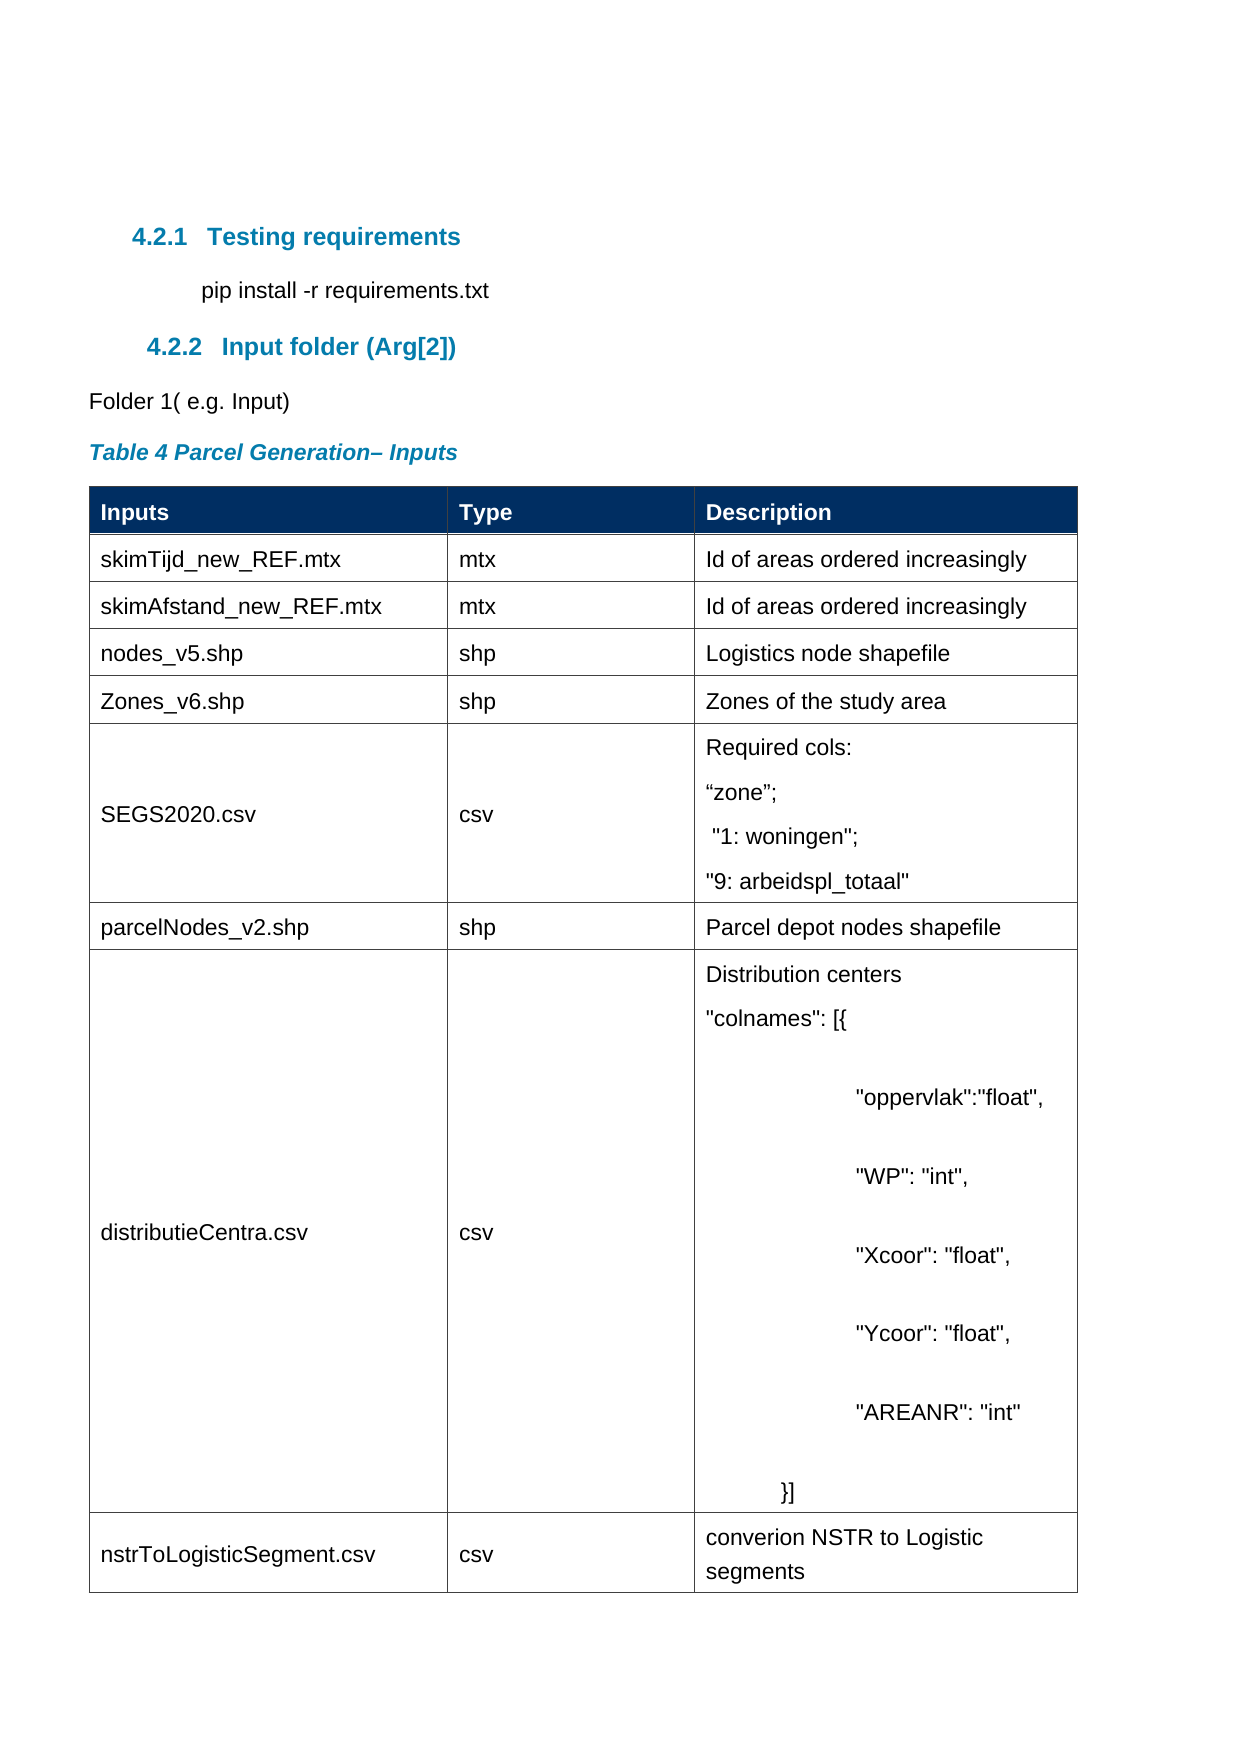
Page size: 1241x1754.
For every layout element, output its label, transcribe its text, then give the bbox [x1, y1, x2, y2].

table_cell Distribution centers "colnames": [{ "oppervlak":"float", "WP": "int", "Xcoor": "float", "Ycoor": "float", "AREANR": "int" }] [695, 950, 1077, 1512]
table_cell Id of areas ordered increasingly [695, 535, 1077, 581]
subtitle Input folder (Arg[2]) [147, 332, 1078, 361]
subtitle Testing requirements [132, 221, 1078, 250]
table_cell shp [448, 676, 694, 723]
table_header Inputs [90, 487, 447, 533]
table_cell parcelNodes_v2.shp [90, 903, 447, 949]
table_cell Zones of the study area [695, 676, 1077, 723]
table_cell nodes_v5.shp [90, 629, 447, 675]
table_cell distributieCentra.csv [90, 950, 447, 1512]
table_cell converion NSTR to Logistic segments [695, 1513, 1077, 1592]
table_cell Logistics node shapefile [695, 629, 1077, 675]
text Folder 1( e.g. Input) [89, 388, 1078, 414]
table_cell Parcel depot nodes shapefile [695, 903, 1077, 949]
table_cell csv [448, 724, 694, 902]
table_cell csv [448, 950, 694, 1512]
table_header Type [448, 487, 694, 533]
table_cell Required cols: “zone”; "1: woningen"; "9: arbeidspl_totaal" [695, 724, 1077, 902]
table_cell Zones_v6.shp [90, 676, 447, 723]
table_header Description [695, 487, 1077, 533]
table_cell SEGS2020.csv [90, 724, 447, 902]
table_cell mtx [448, 535, 694, 581]
table_cell shp [448, 903, 694, 949]
table_cell skimAfstand_new_REF.mtx [90, 582, 447, 628]
text Table 4 Parcel Generation– Inputs [89, 439, 1078, 465]
table_cell mtx [448, 582, 694, 628]
table_cell skimTijd_new_REF.mtx [90, 535, 447, 581]
table_cell csv [448, 1513, 694, 1592]
table_cell Id of areas ordered increasingly [695, 582, 1077, 628]
table_cell shp [448, 629, 694, 675]
text pip install -r requirements.txt [201, 277, 1078, 303]
table_cell nstrToLogisticSegment.csv [90, 1513, 447, 1592]
